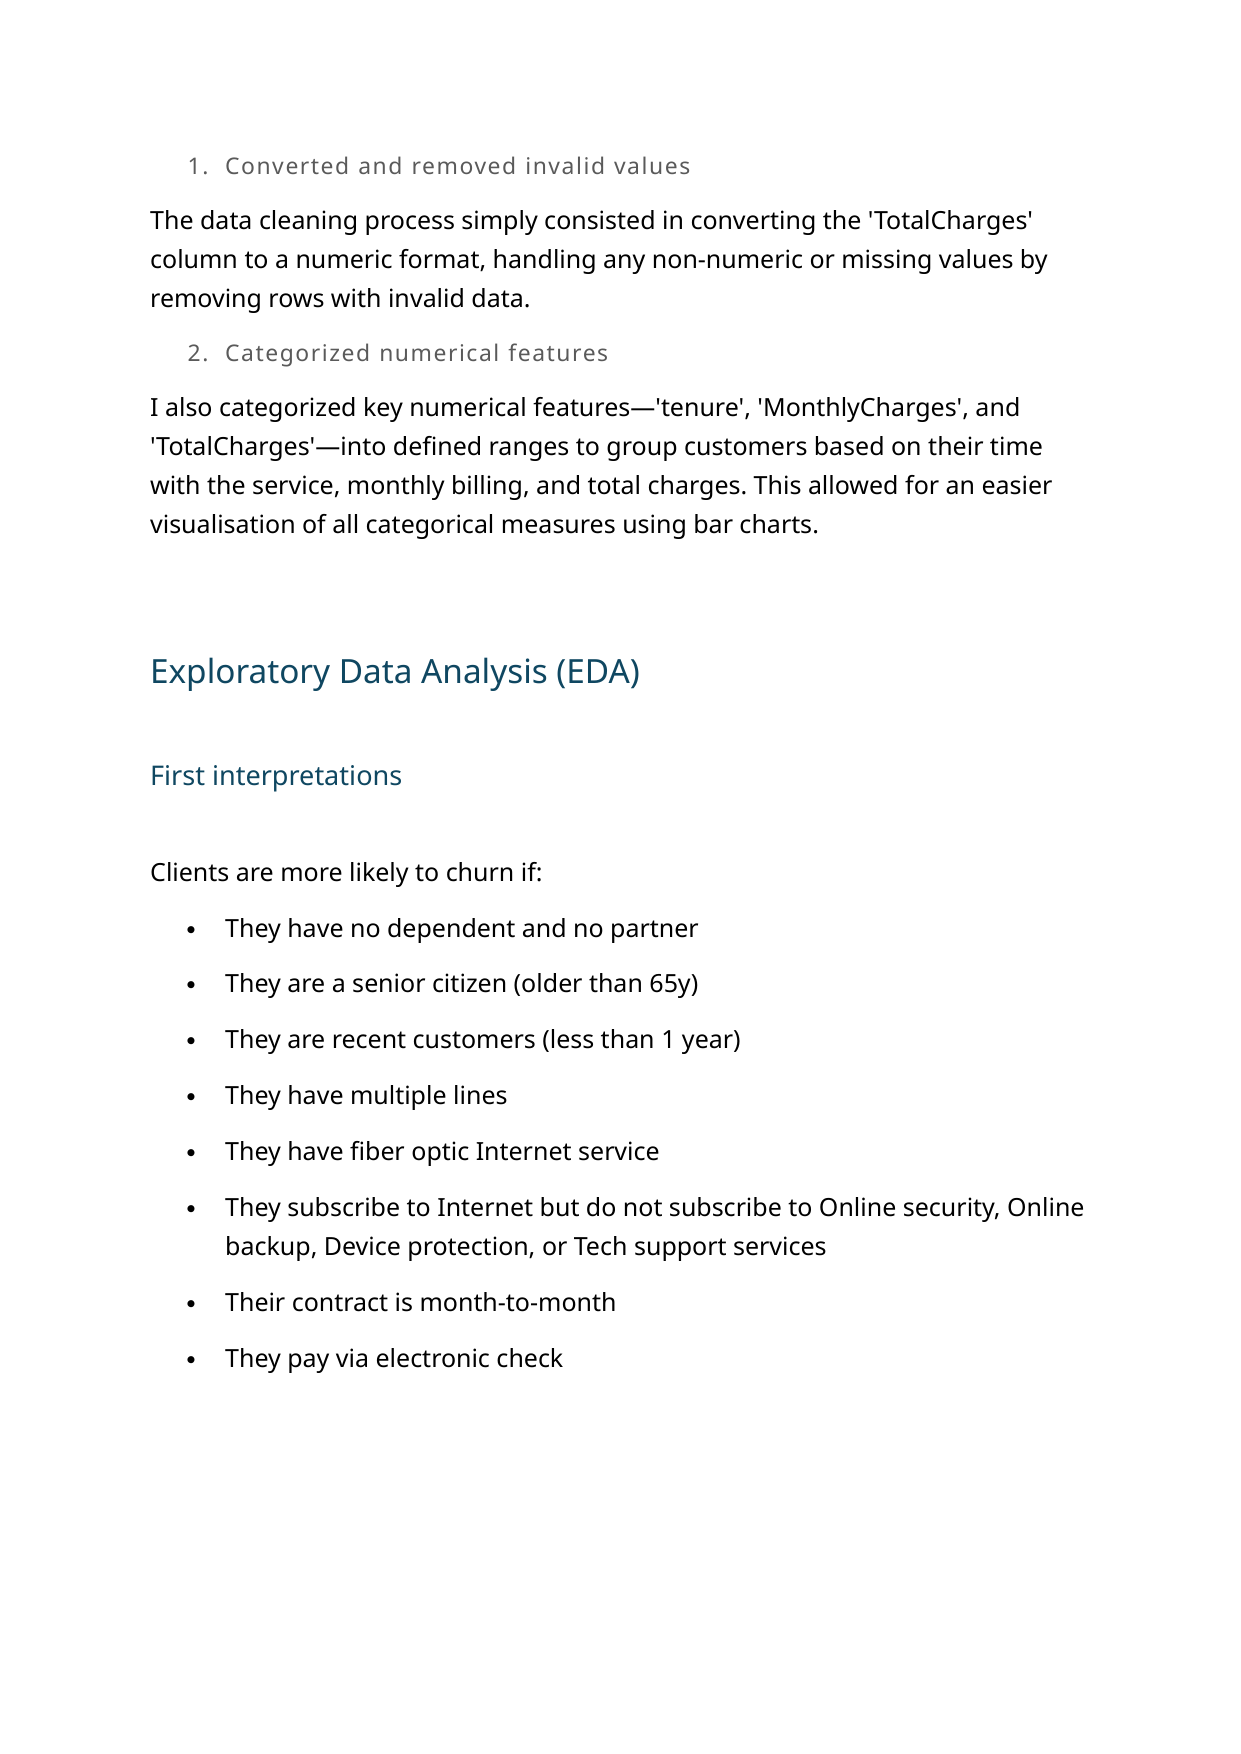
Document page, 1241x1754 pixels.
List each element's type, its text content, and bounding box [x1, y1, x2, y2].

subtitle Categorized numerical features [187, 337, 1090, 368]
list Their contract is month-to-month [187, 1284, 1090, 1318]
text The data cleaning process simply consisted in converting the 'TotalCharges' column to a numeric format, handling any non-numeric or missing values by removing rows with invalid data. [150, 203, 1090, 315]
list They are a senior citizen (older than 65y) [187, 966, 1090, 1000]
text Clients are more likely to churn if: [150, 854, 1090, 888]
subtitle First interpretations [150, 756, 1090, 793]
list They subscribe to Internet but do not subscribe to Online security, Online backup, Device protection, or Tech support services [187, 1189, 1090, 1263]
text I also categorized key numerical features—'tenure', 'MonthlyCharges', and 'TotalCharges'—into defined ranges to group customers based on their time with the service, monthly billing, and total charges. This allowed for an easier visualisation of all categorical measures using bar charts. [150, 389, 1090, 541]
list They have multiple lines [187, 1078, 1090, 1112]
subtitle Converted and removed invalid values [187, 150, 1090, 181]
list They have no dependent and no partner [187, 910, 1090, 944]
list They are recent customers (less than 1 year) [187, 1022, 1090, 1056]
list They pay via electronic check [187, 1340, 1090, 1374]
subtitle Exploratory Data Analysis (EDA) [150, 648, 1090, 694]
list They have fiber optic Internet service [187, 1134, 1090, 1168]
